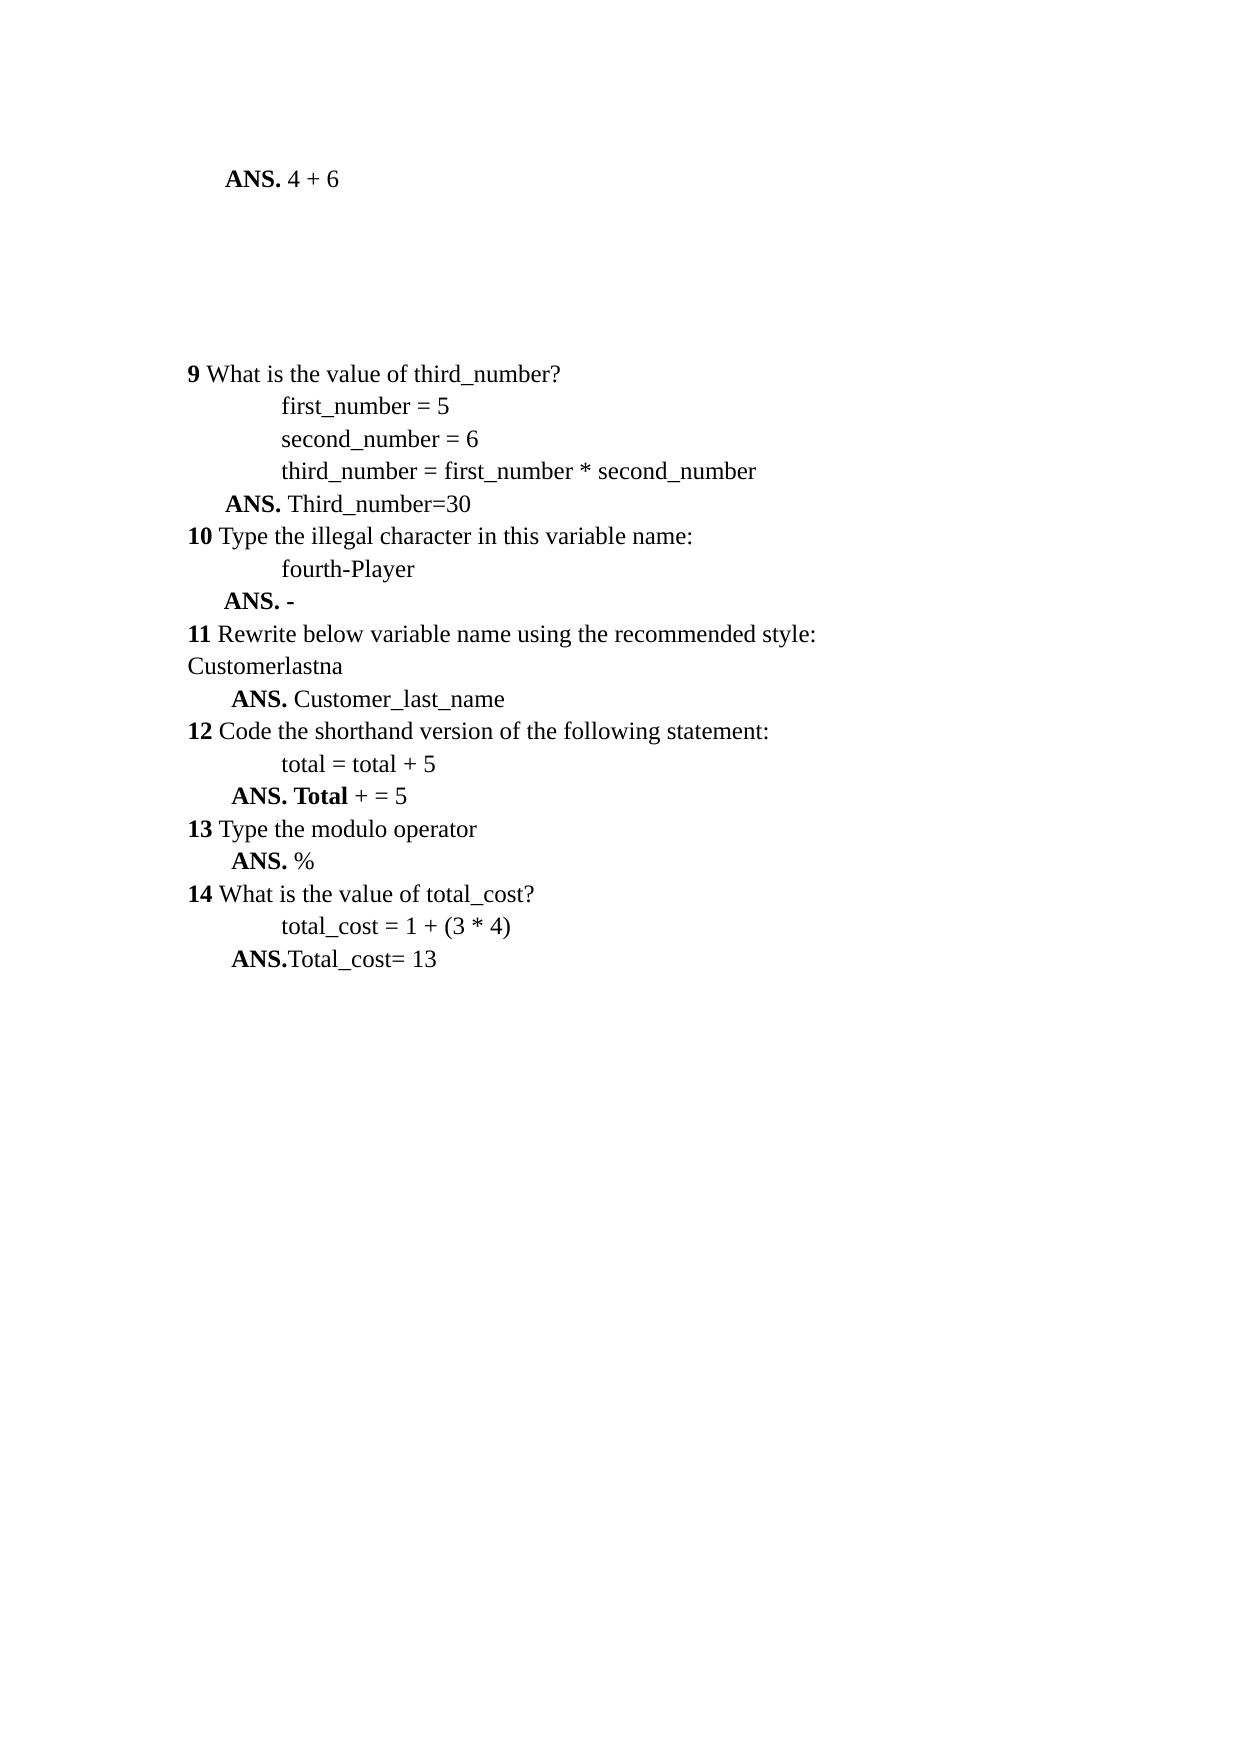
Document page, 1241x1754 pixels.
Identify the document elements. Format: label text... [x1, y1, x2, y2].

text ANS. % [187, 844, 1053, 877]
list third_number = first_number * second_number [281, 454, 1053, 487]
list second_number = 6 [281, 422, 1053, 454]
text 9 What is the value of third_number? [187, 357, 1053, 389]
text 11 Rewrite below variable name using the recommended style: [187, 617, 1053, 649]
text ANS.Total_cost= 13 [187, 942, 1053, 974]
list first_number = 5 [281, 389, 1053, 422]
text ANS. 4 + 6 [187, 162, 1053, 194]
text 14 What is the value of total_cost? [187, 877, 1053, 909]
text 12 Code the shorthand version of the following statement: [187, 714, 1053, 747]
text ANS. Third_number=30 [187, 487, 1053, 519]
list ANS. - [187, 584, 1053, 617]
text ANS. Customer_last_name [187, 682, 1053, 714]
list fourth-Player [281, 552, 1053, 584]
list total_cost = 1 + (3 * 4) [281, 909, 1053, 942]
text 10 Type the illegal character in this variable name: [187, 519, 1053, 552]
text Customerlastna [187, 649, 1053, 682]
list total = total + 5 [281, 747, 1053, 779]
text 13 Type the modulo operator [187, 812, 1053, 844]
text ANS. Total + = 5 [187, 779, 1053, 812]
